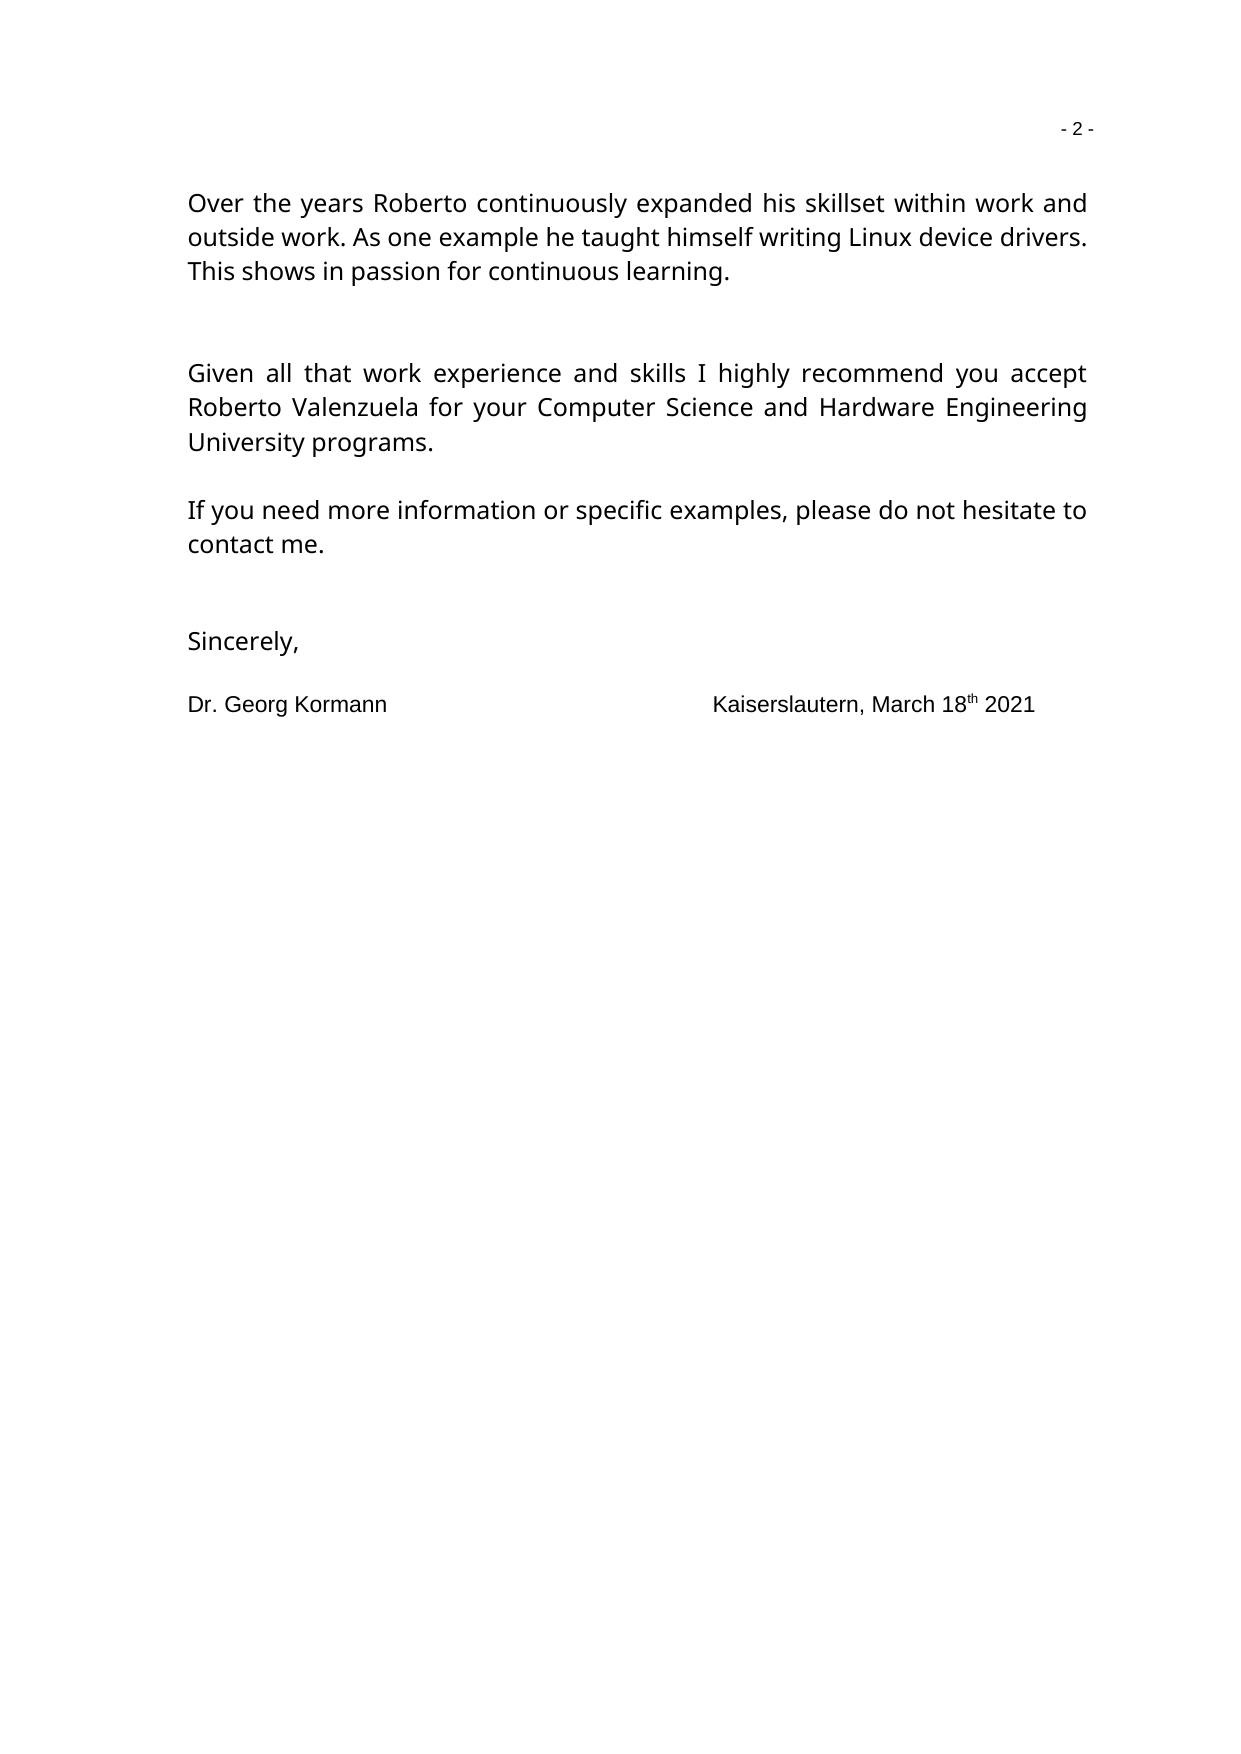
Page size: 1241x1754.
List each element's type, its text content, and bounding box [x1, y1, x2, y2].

text Sincerely, [187, 623, 1088, 657]
text If you need more information or specific examples, please do not hesitate to contact me. [187, 492, 1088, 560]
text Given all that work experience and skills I highly recommend you accept Roberto Valenzuela for your Computer Science and Hardware Engineering University programs. [187, 356, 1088, 458]
text Over the years Roberto continuously expanded his skillset within work and outside work. As one example he taught himself writing Linux device drivers. This shows in passion for continuous learning. [187, 186, 1088, 288]
text Dr. Georg Kormann Kaiserslautern, March 18th 2021 [187, 691, 1088, 718]
